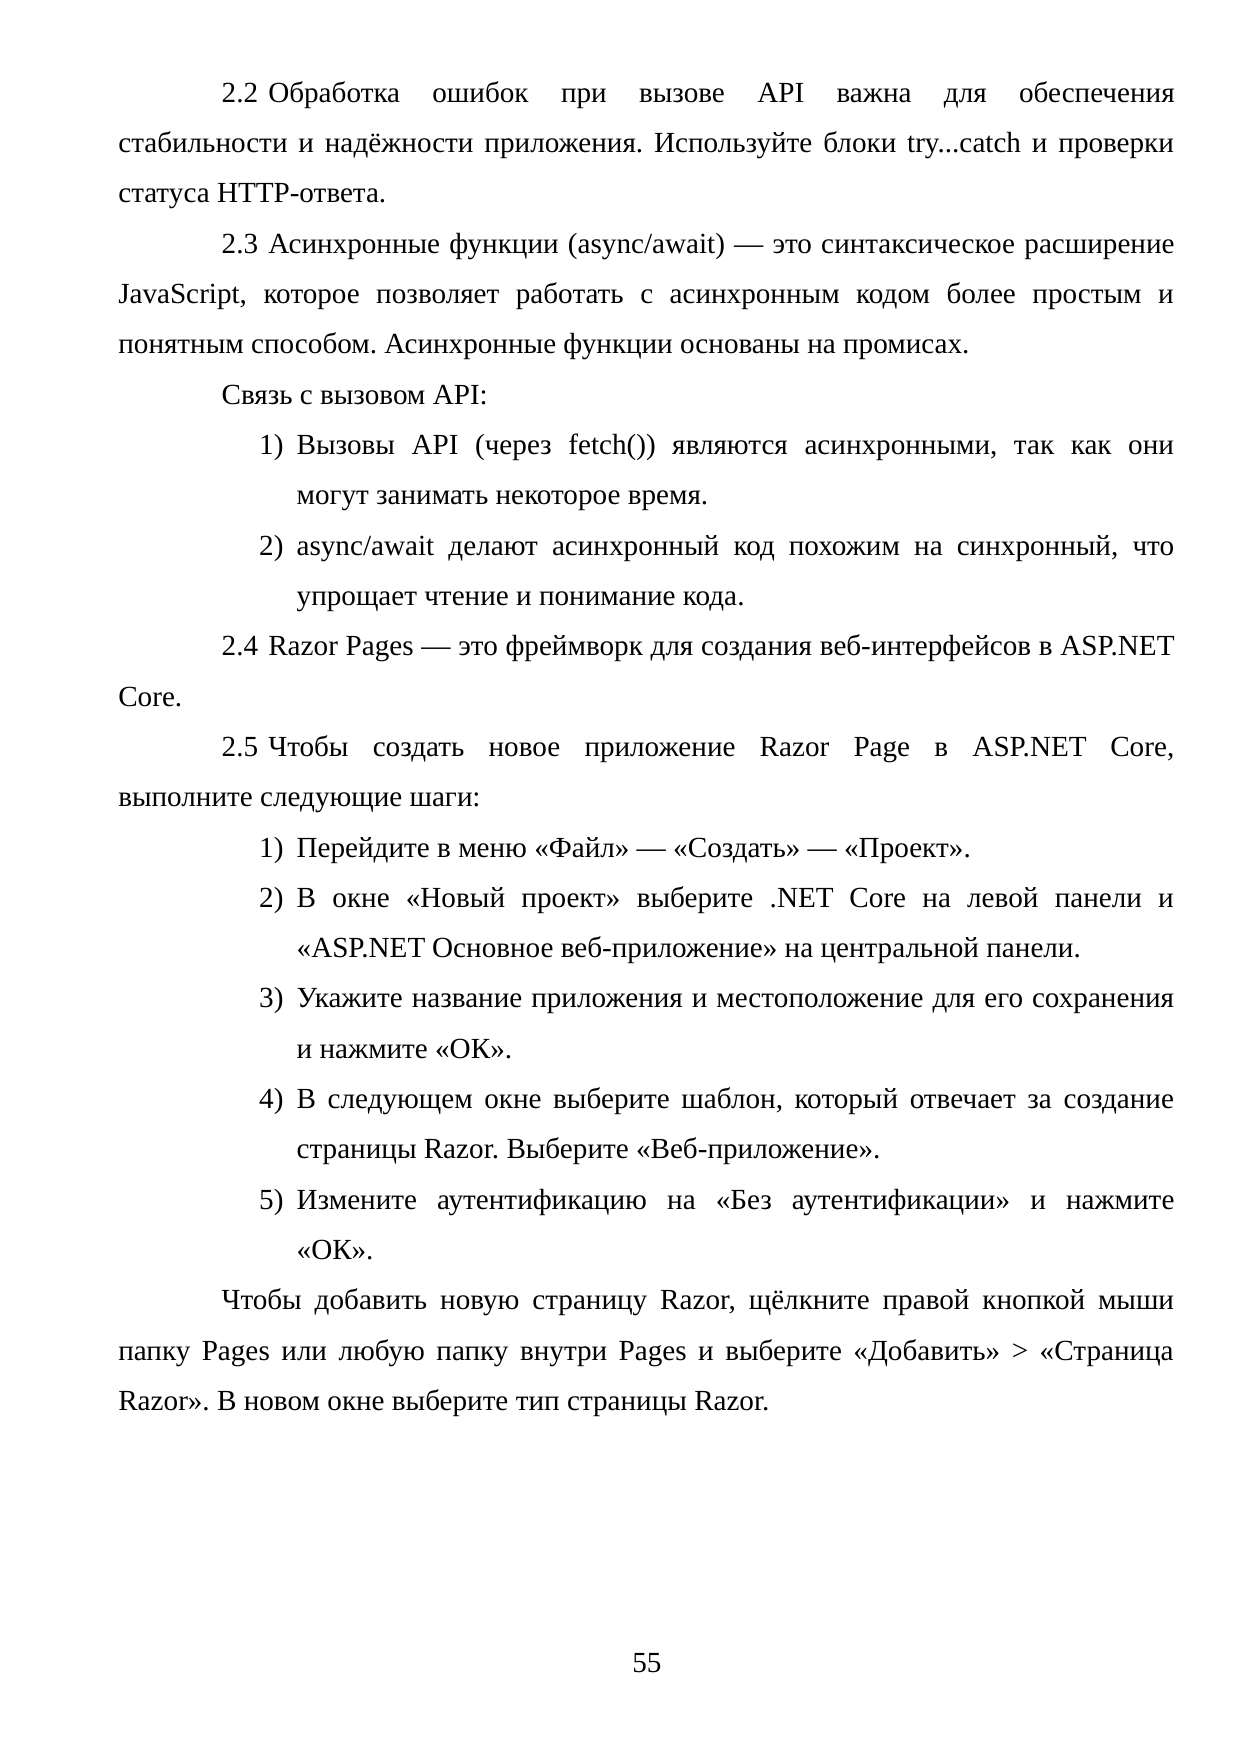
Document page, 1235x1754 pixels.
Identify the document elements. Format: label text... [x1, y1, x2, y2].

text Чтобы добавить новую страницу Razor, щёлкните правой кнопкой мыши папку Pages или любую папку внутри Pages и выберите «Добавить» > «Страница Razor». В новом окне выберите тип страницы Razor. [118, 1282, 1175, 1417]
list Обработка ошибок при вызове API важна для обеспечения стабильности и надёжности приложения. Используйте блоки try...catch и проверки статуса HTTP-ответа. [118, 75, 1175, 209]
list В следующем окне выберите шаблон, который отвечает за создание страницы Razor. Выберите «Веб-приложение». [259, 1081, 1175, 1165]
list Перейдите в меню «Файл» — «Создать» — «Проект». [259, 830, 1175, 863]
list Чтобы создать новое приложение Razor Page в ASP.NET Core, выполните следующие шаги: [118, 729, 1175, 813]
text Связь с вызовом API: [221, 377, 1175, 410]
list Вызовы API (через fetch()) являются асинхронными, так как они могут занимать некоторое время. [259, 427, 1175, 511]
list В окне «Новый проект» выберите .NET Core на левой панели и «ASP.NET Основное веб-приложение» на центральной панели. [259, 880, 1175, 964]
list Укажите название приложения и местоположение для его сохранения и нажмите «ОК». [259, 981, 1175, 1064]
list async/await делают асинхронный код похожим на синхронный, что упрощает чтение и понимание кода. [259, 528, 1175, 612]
list Асинхронные функции (async/await) — это синтаксическое расширение JavaScript, которое позволяет работать с асинхронным кодом более простым и понятным способом. Асинхронные функции основаны на промисах. [118, 226, 1175, 360]
list Измените аутентификацию на «Без аутентификации» и нажмите «ОК». [259, 1182, 1175, 1266]
list Razor Pages — это фреймворк для создания веб-интерфейсов в ASP.NET Core. [118, 628, 1175, 712]
